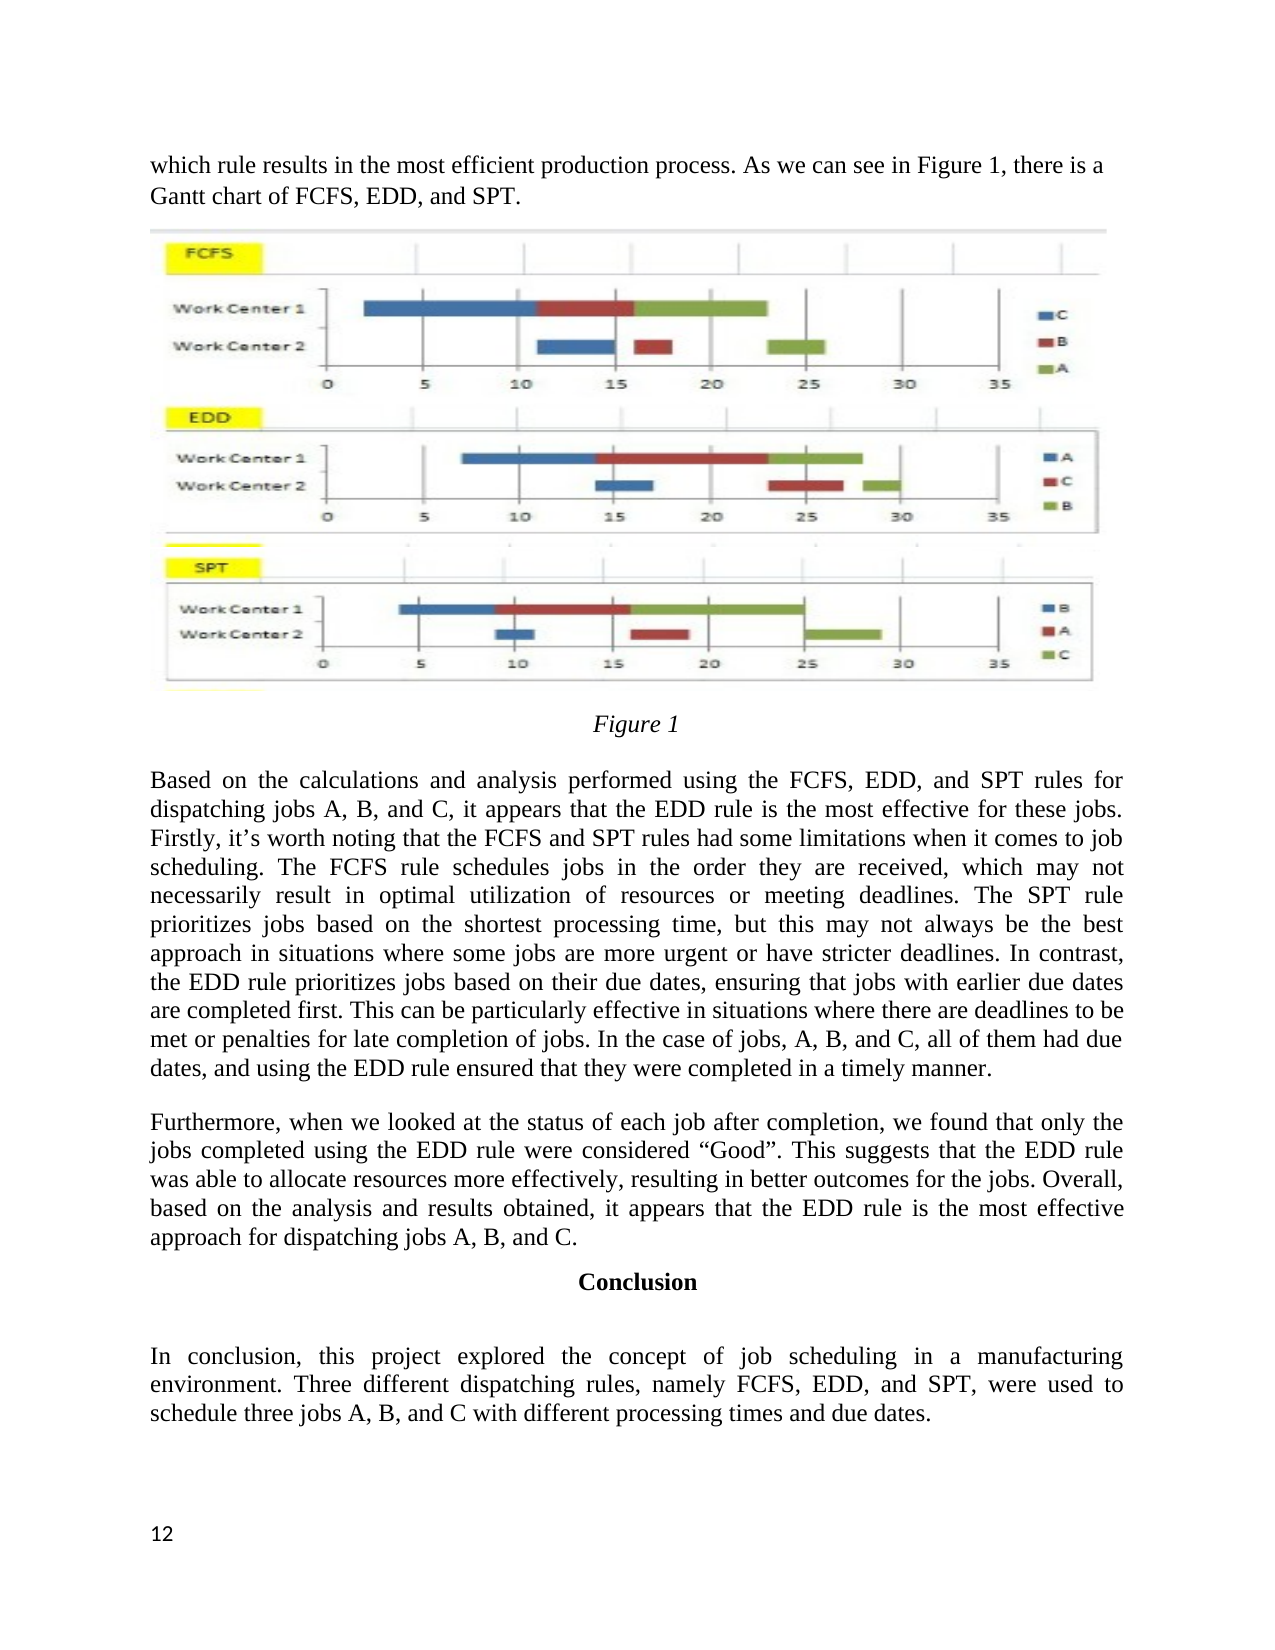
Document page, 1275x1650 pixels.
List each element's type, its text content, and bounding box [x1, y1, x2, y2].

subtitle Conclusion [150, 1267, 1125, 1296]
text Figure 1 [150, 709, 1125, 738]
picture [150, 549, 1100, 691]
picture [150, 228, 1107, 547]
text Based on the calculations and analysis performed using the FCFS, EDD, and SPT rules for dispatching jobs A, B, and C, it appears that the EDD rule is the most effective for these jobs. Firstly, it’s worth noting that the FCFS and SPT rules had some limitations when it comes to job scheduling. The FCFS rule schedules jobs in the order they are received, which may not necessarily result in optimal utilization of resources or meeting deadlines. The SPT rule prioritizes jobs based on the shortest processing time, but this may not always be the best approach in situations where some jobs are more urgent or have stricter deadlines. In contrast, the EDD rule prioritizes jobs based on their due dates, ensuring that jobs with earlier due dates are completed first. This can be particularly effective in situations where there are deadlines to be met or penalties for late completion of jobs. In the case of jobs, A, B, and C, all of them had due dates, and using the EDD rule ensured that they were completed in a timely manner. [150, 766, 1125, 1082]
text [150, 150, 1125, 210]
text Furthermore, when we looked at the status of each job after completion, we found that only the jobs completed using the EDD rule were considered “Good”. This suggests that the EDD rule was able to allocate resources more effectively, resulting in better outcomes for the jobs. Overall, based on the analysis and results obtained, it appears that the EDD rule is the most effective approach for dispatching jobs A, B, and C. [150, 1107, 1125, 1251]
text In conclusion, this project explored the concept of job scheduling in a manufacturing environment. Three different dispatching rules, namely FCFS, EDD, and SPT, were used to schedule three jobs A, B, and C with different processing times and due dates. [150, 1341, 1125, 1427]
